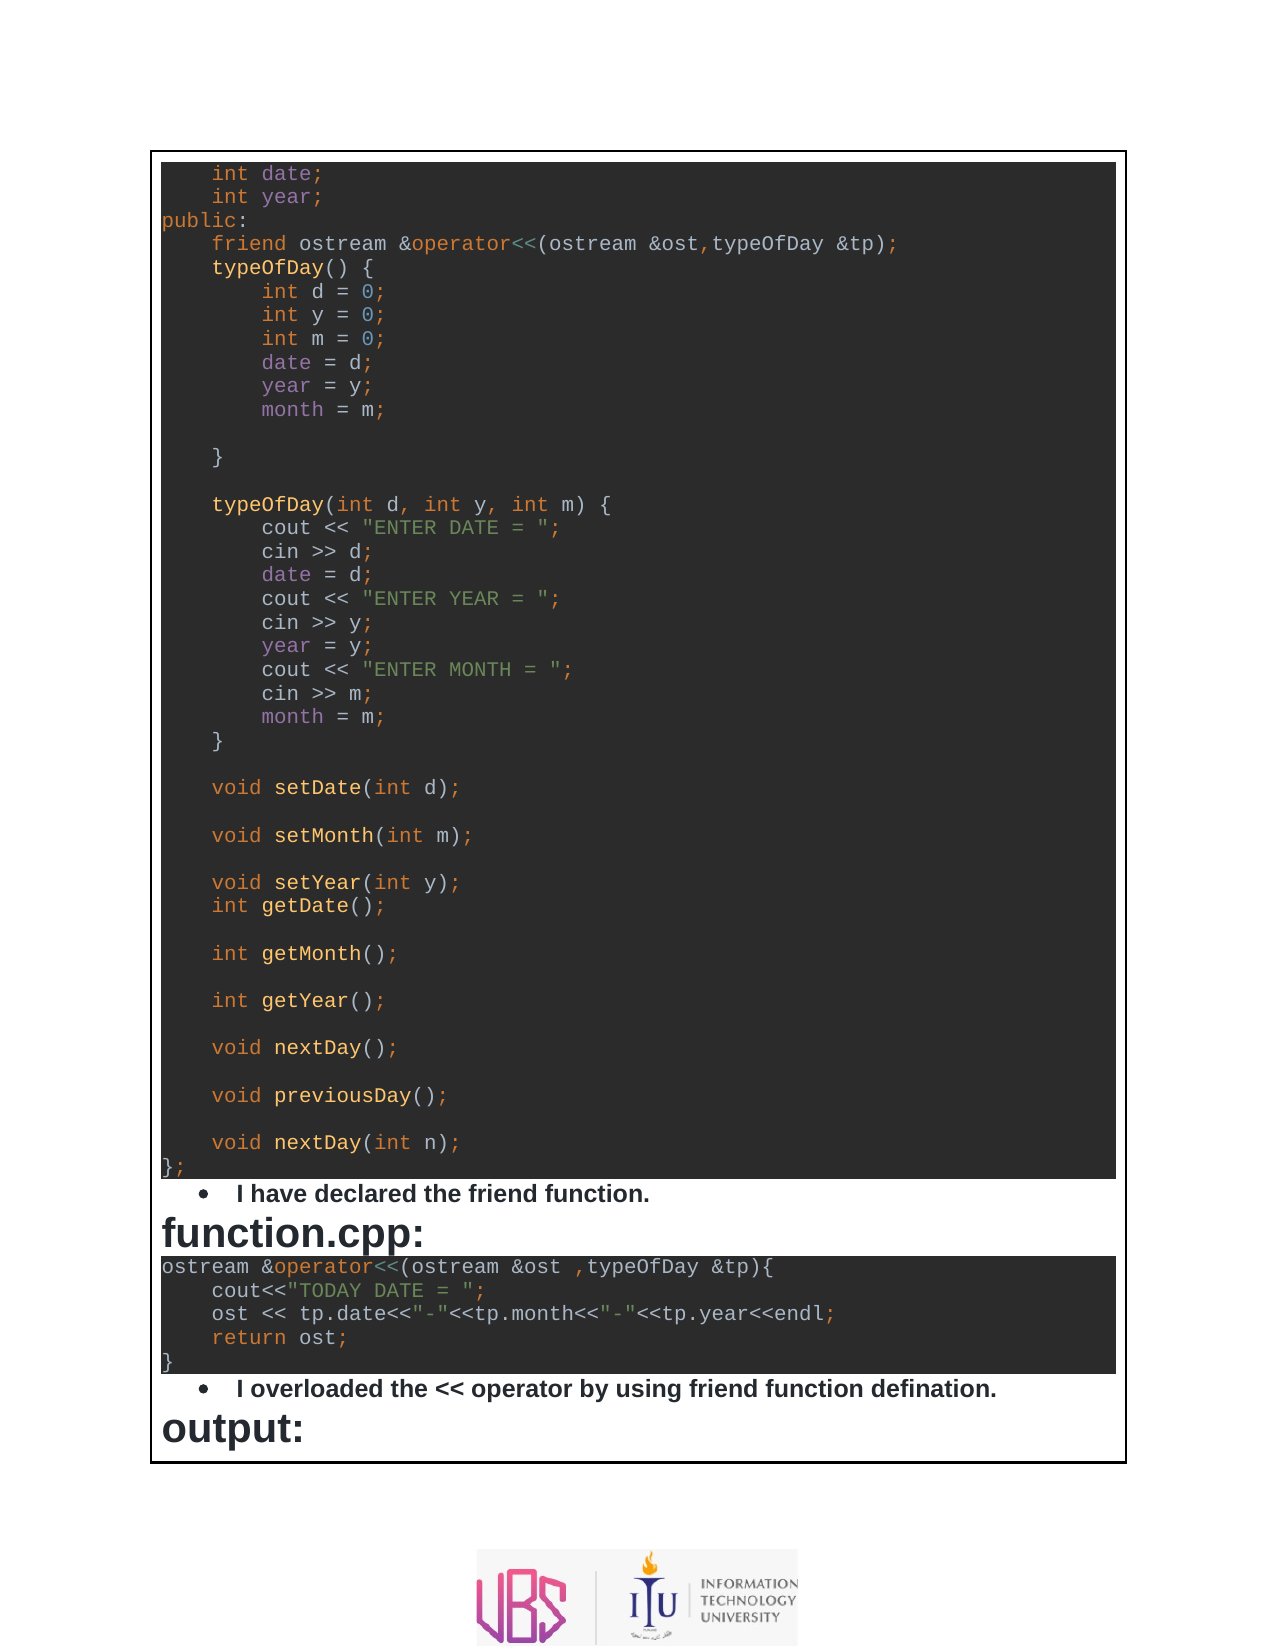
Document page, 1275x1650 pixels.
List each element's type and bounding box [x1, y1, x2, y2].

picture [476, 1549, 798, 1646]
table_header [152, 152, 1125, 1461]
